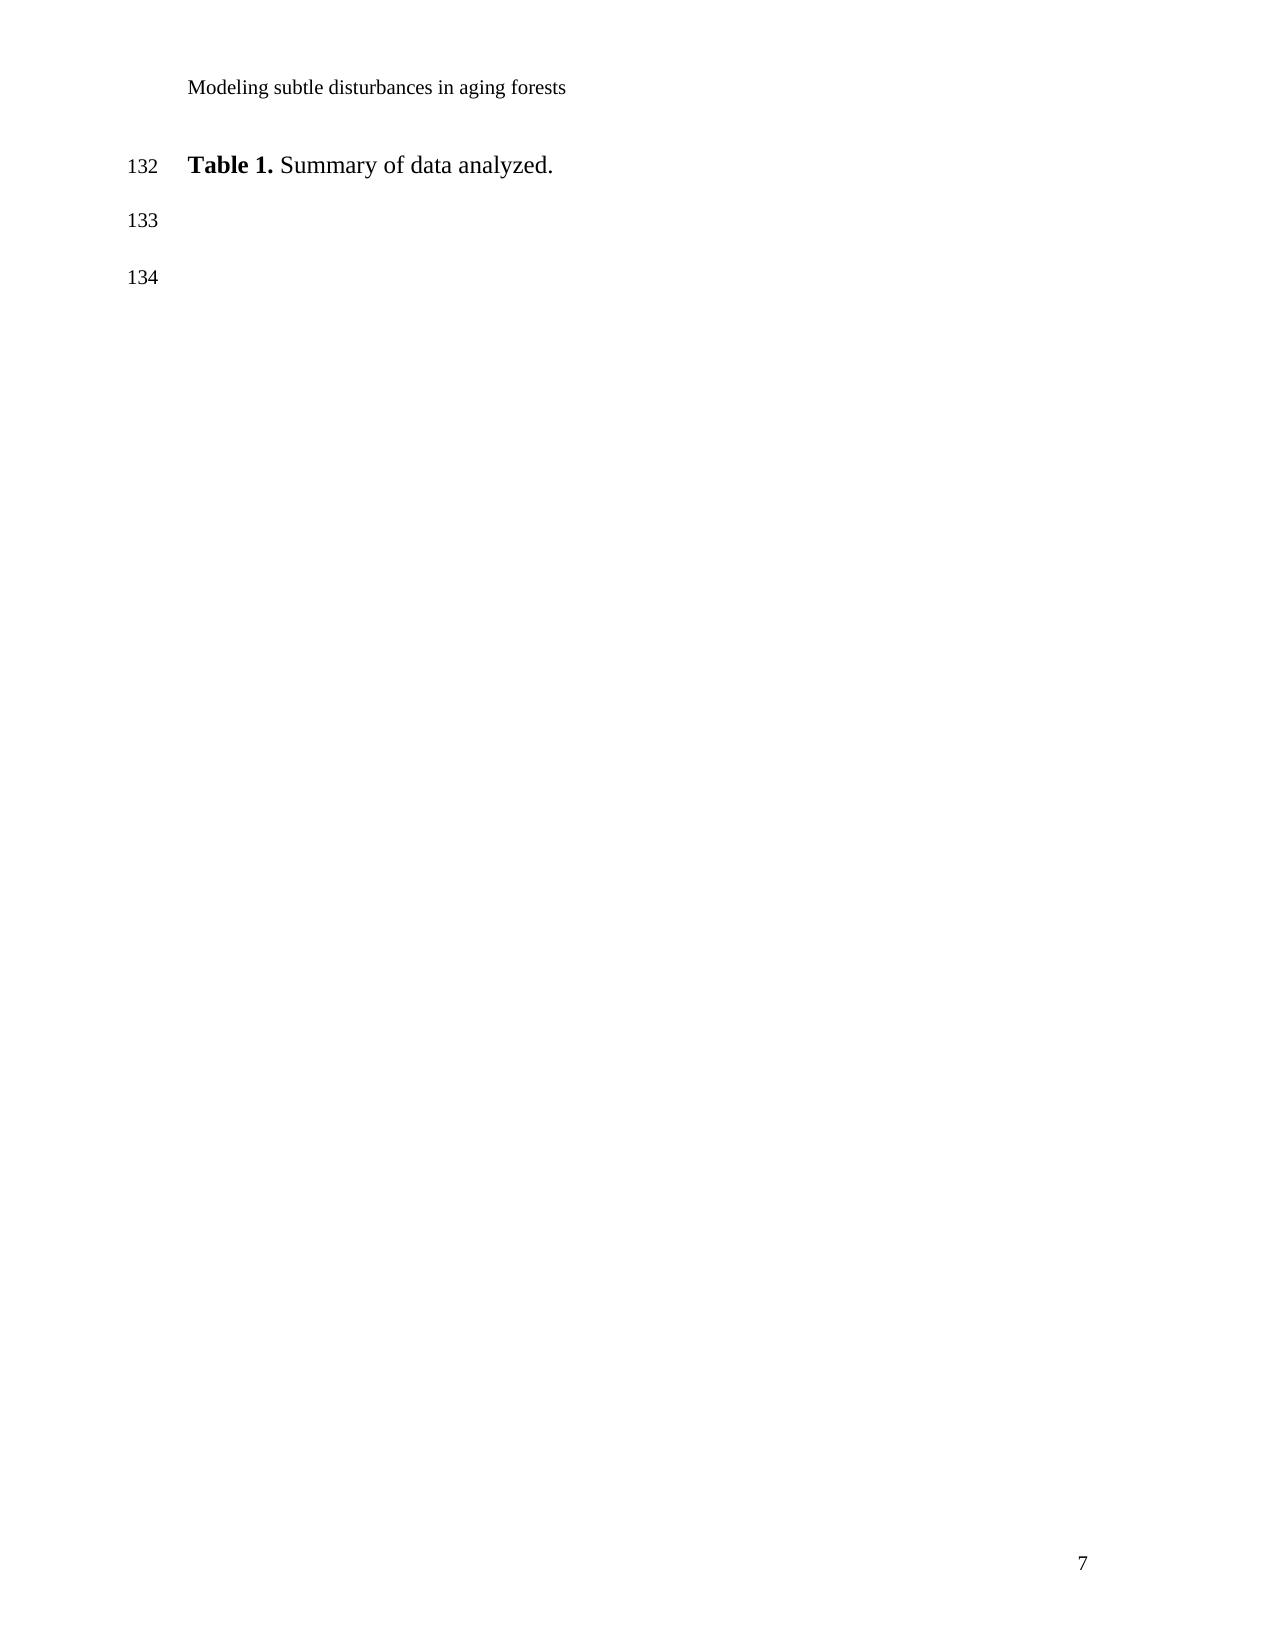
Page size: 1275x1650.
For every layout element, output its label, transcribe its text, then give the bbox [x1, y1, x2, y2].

text Table 1. Summary of data analyzed. [187, 150, 1087, 179]
